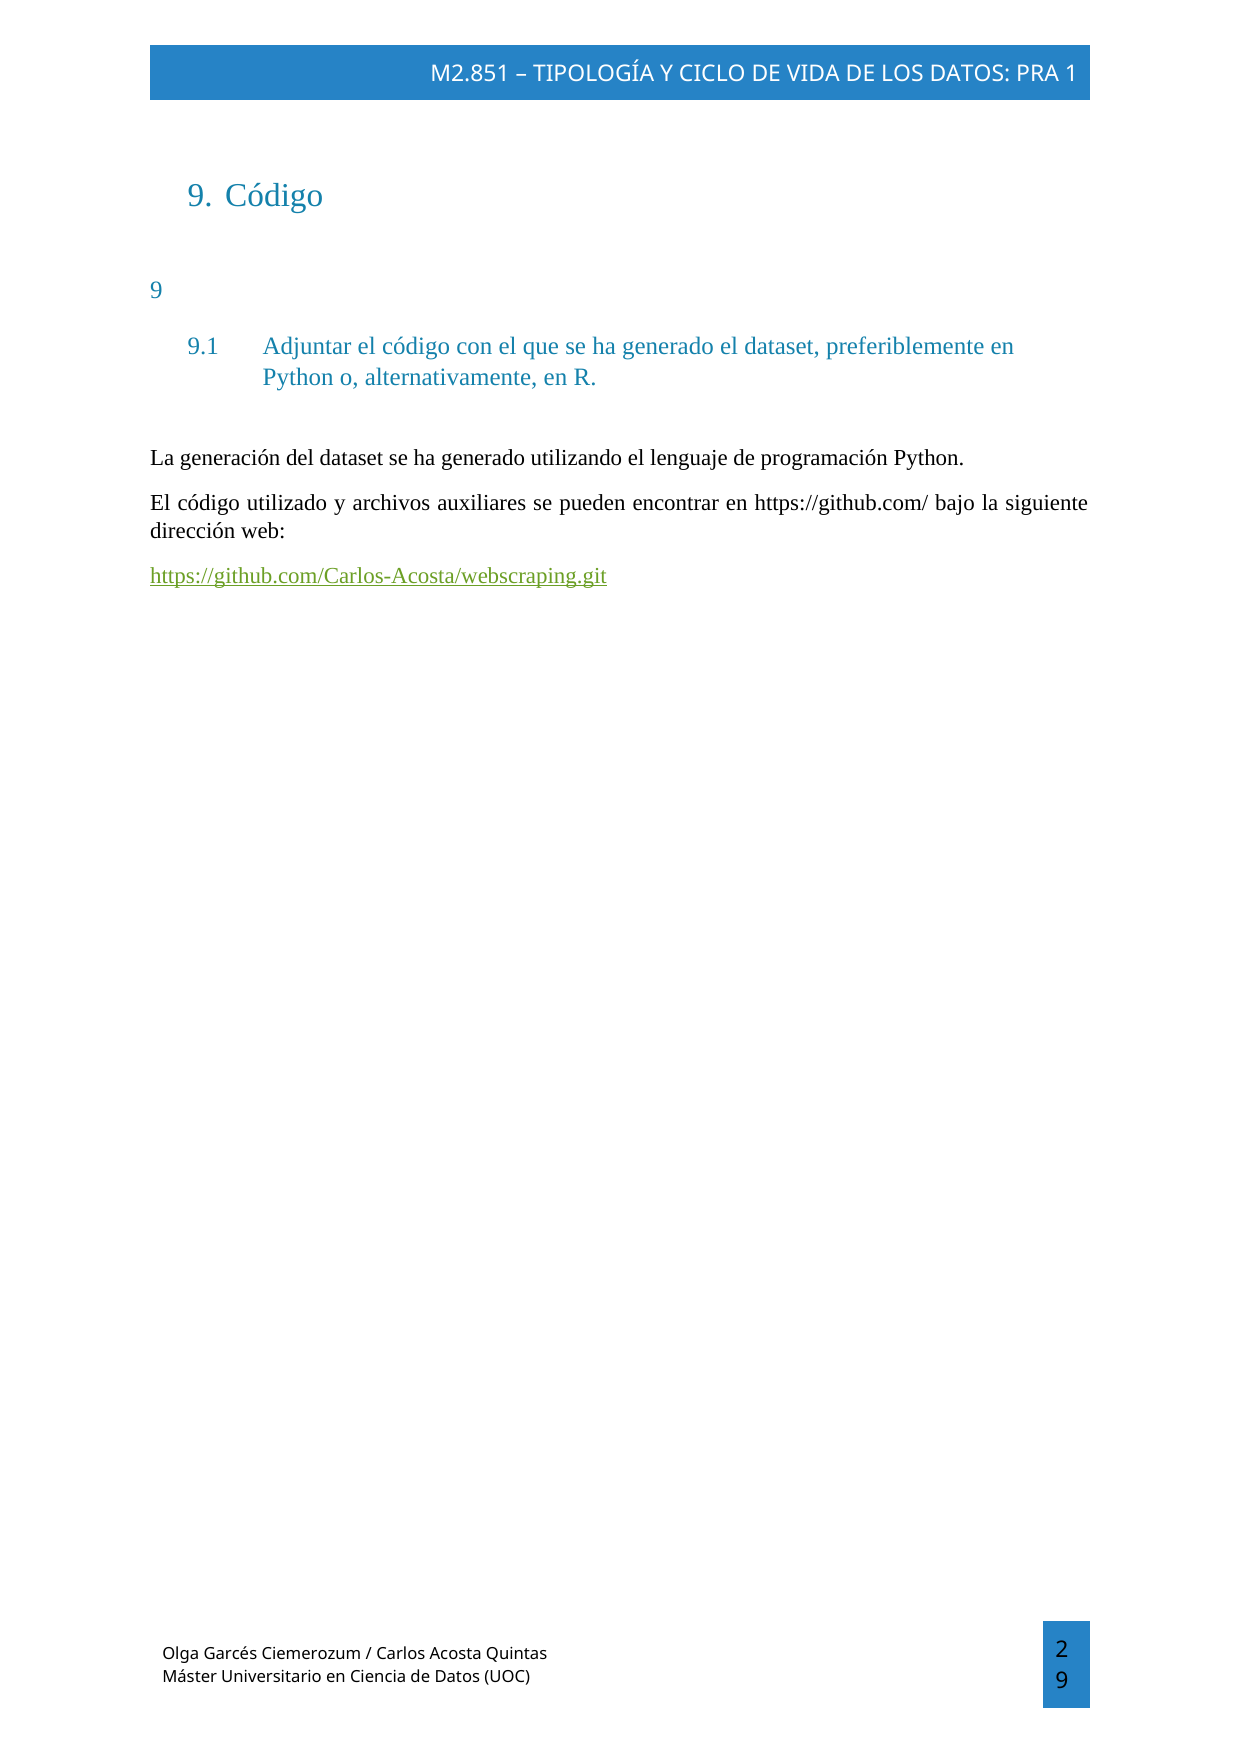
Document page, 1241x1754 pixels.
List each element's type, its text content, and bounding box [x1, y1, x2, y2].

text La generación del dataset se ha generado utilizando el lenguaje de programación Python. [150, 444, 1090, 470]
text El código utilizado y archivos auxiliares se pueden encontrar en https://github.com/ bajo la siguiente dirección web: [150, 489, 1090, 543]
subtitle Código [187, 175, 1090, 213]
text https://github.com/Carlos-Acosta/webscraping.git [150, 562, 1090, 589]
subtitle Adjuntar el código con el que se ha generado el dataset, preferiblemente en Python o, alternativamente, en R. [187, 331, 1090, 391]
